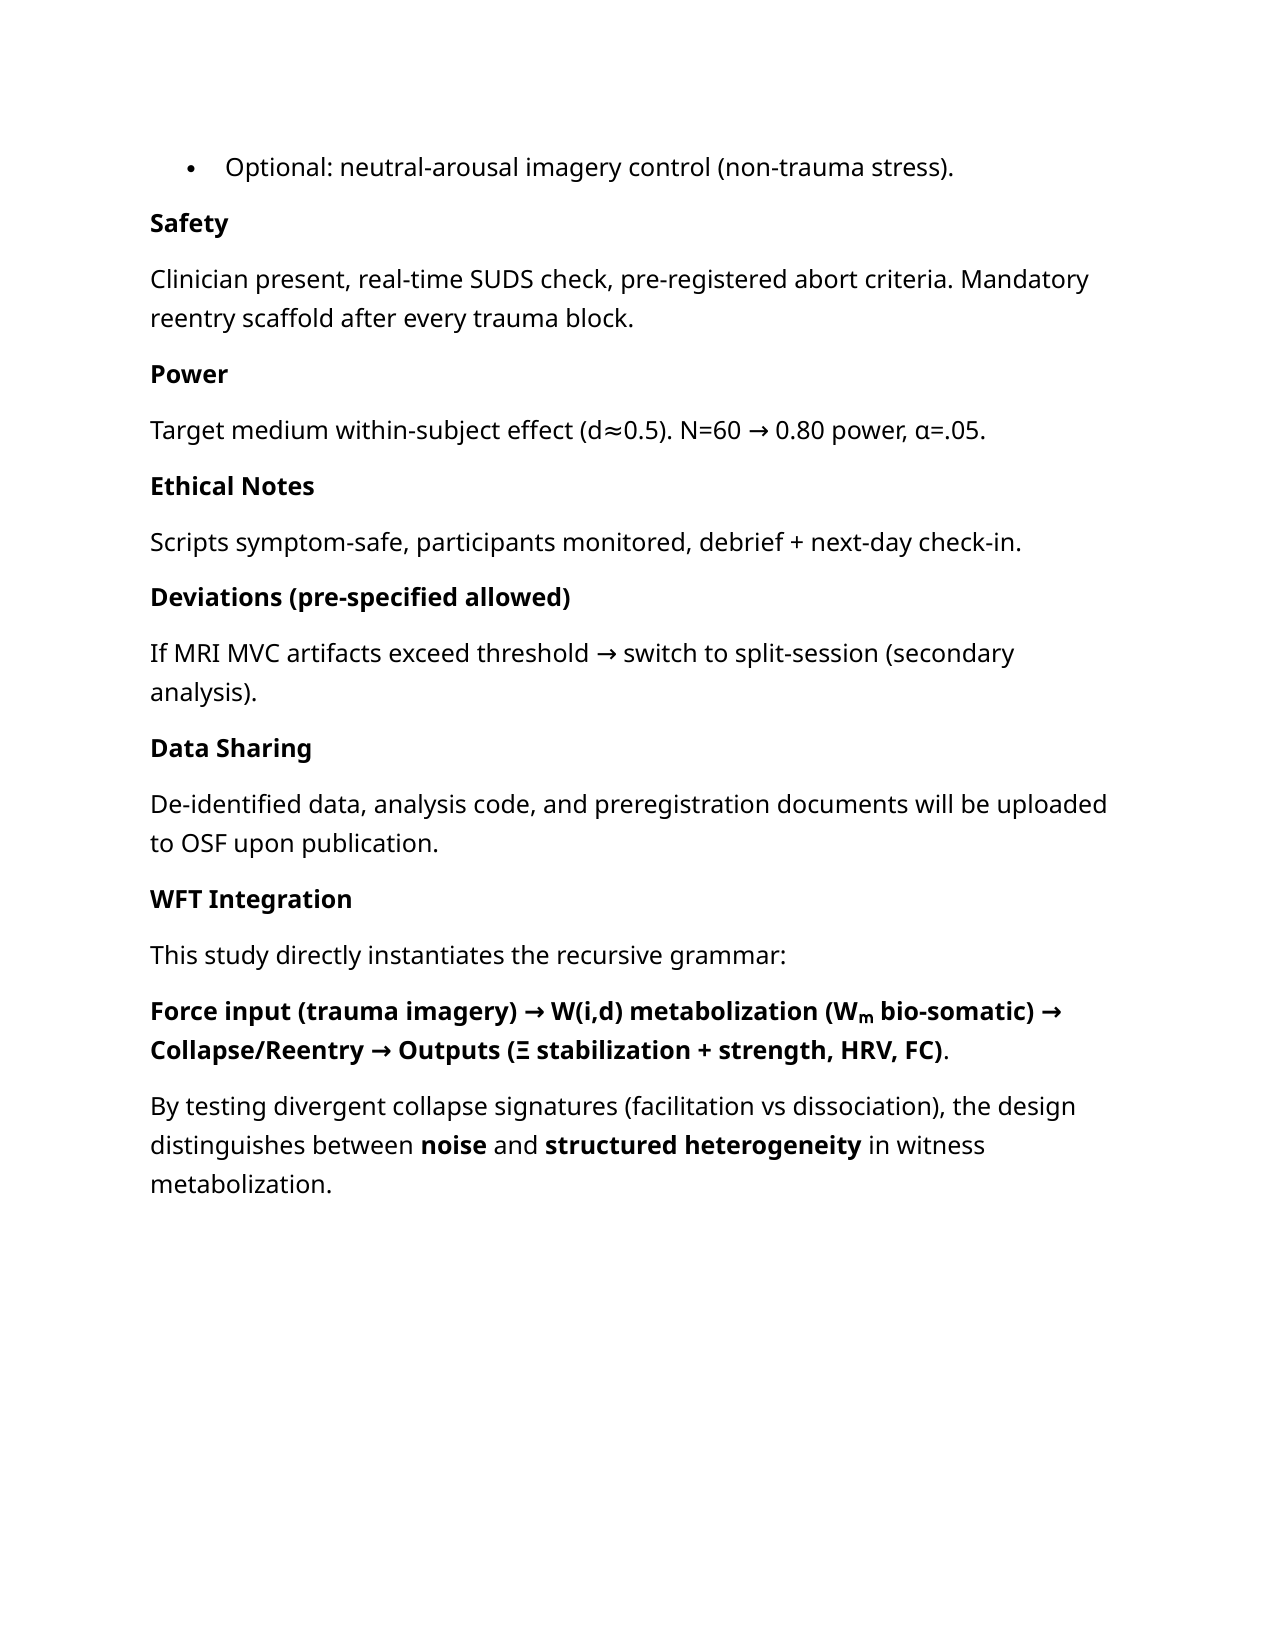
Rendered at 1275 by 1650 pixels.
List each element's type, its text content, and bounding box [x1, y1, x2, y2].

text Ethical Notes [150, 468, 1125, 502]
text WFT Integration [150, 882, 1125, 916]
text Target medium within-subject effect (d≈0.5). N=60 → 0.80 power, α=.05. [150, 412, 1125, 447]
text Force input (trauma imagery) → W(i,d) metabolization (Wₘ bio-somatic) → Collapse/Reentry → Outputs (Ξ stabilization + strength, HRV, FC). [150, 993, 1125, 1067]
text Power [150, 357, 1125, 391]
list Optional: neutral-arousal imagery control (non-trauma stress). [187, 150, 1125, 184]
text This study directly instantiates the recursive grammar: [150, 937, 1125, 972]
text Safety [150, 206, 1125, 240]
text Clinician present, real-time SUDS check, pre-registered abort criteria. Mandatory reentry scaffold after every trauma block. [150, 262, 1125, 335]
text By testing divergent collapse signatures (facilitation vs dissociation), the design distinguishes between noise and structured heterogeneity in witness metabolization. [150, 1088, 1125, 1201]
text If MRI MVC artifacts exceed threshold → switch to split-session (secondary analysis). [150, 636, 1125, 709]
text De-identified data, analysis code, and preregistration documents will be uploaded to OSF upon publication. [150, 787, 1125, 860]
text Scripts symptom-safe, participants monitored, debrief + next-day check-in. [150, 524, 1125, 558]
text Data Sharing [150, 731, 1125, 765]
text Deviations (pre-specified allowed) [150, 580, 1125, 614]
